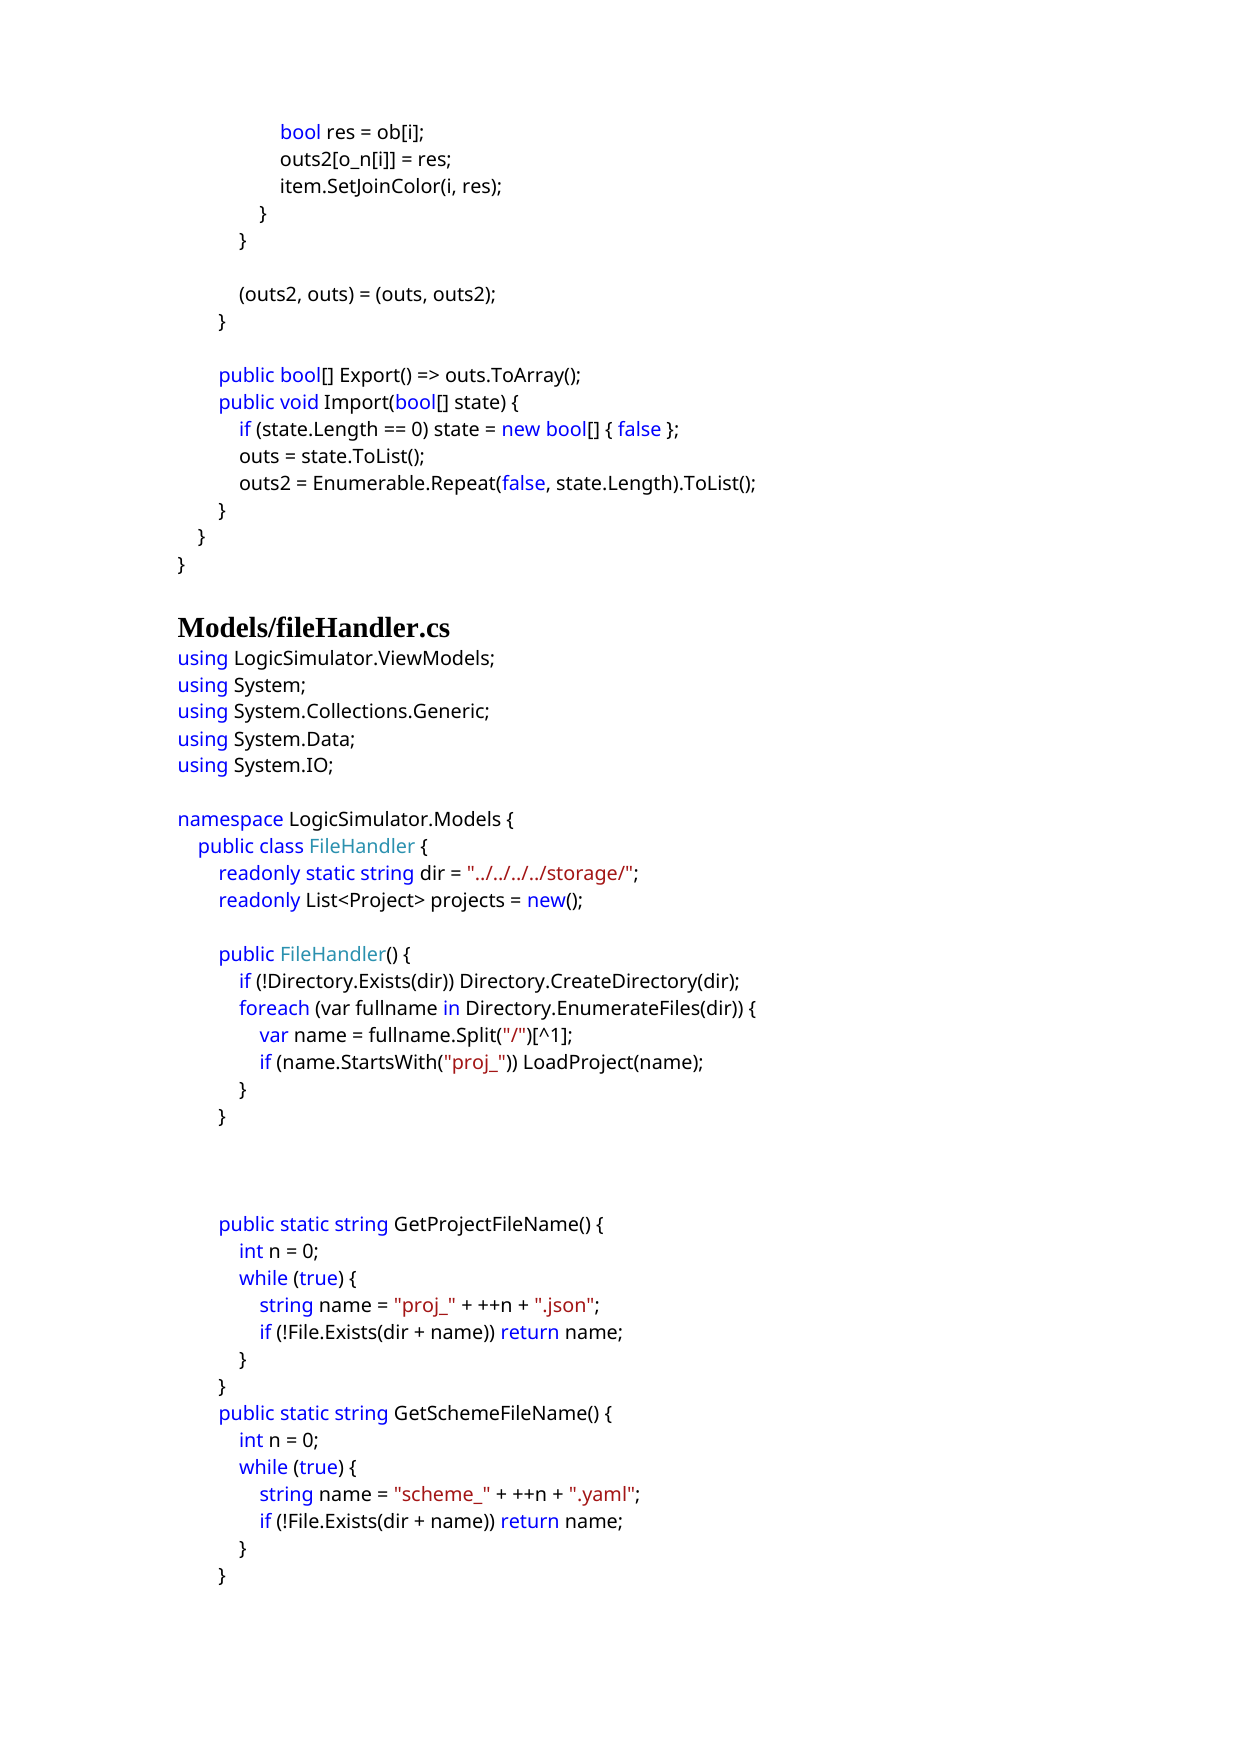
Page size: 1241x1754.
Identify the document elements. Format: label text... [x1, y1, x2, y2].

text while (true) { [177, 1453, 1152, 1480]
text Models/fileHandler.cs [177, 610, 1152, 644]
text while (true) { [177, 1264, 1152, 1291]
text bool res = ob[i]; [177, 118, 1152, 145]
text } [177, 199, 1152, 226]
text public FileHandler() { [177, 941, 1152, 968]
text var name = fullname.Split("/")[^1]; [177, 1022, 1152, 1048]
text public static string GetProjectFileName() { [177, 1210, 1152, 1237]
text namespace LogicSimulator.Models { [177, 806, 1152, 833]
text } [177, 1345, 1152, 1372]
text (outs2, outs) = (outs, outs2); [177, 280, 1152, 307]
text public class FileHandler { [177, 833, 1152, 860]
text string name = "scheme_" + ++n + ".yaml"; [177, 1480, 1152, 1507]
text } [177, 1561, 1152, 1588]
text using System.IO; [177, 752, 1152, 779]
text } [177, 523, 1152, 550]
text using System; [177, 671, 1152, 698]
text public static string GetSchemeFileName() { [177, 1399, 1152, 1426]
text if (!File.Exists(dir + name)) return name; [177, 1318, 1152, 1345]
text public bool[] Export() => outs.ToArray(); [177, 361, 1152, 388]
text outs2 = Enumerable.Repeat(false, state.Length).ToList(); [177, 469, 1152, 496]
text } [177, 1372, 1152, 1399]
text item.SetJoinColor(i, res); [177, 172, 1152, 199]
text if (!File.Exists(dir + name)) return name; [177, 1507, 1152, 1534]
text readonly static string dir = "../../../../storage/"; [177, 860, 1152, 887]
text if (state.Length == 0) state = new bool[] { false }; [177, 415, 1152, 442]
text string name = "proj_" + ++n + ".json"; [177, 1291, 1152, 1318]
text if (name.StartsWith("proj_")) LoadProject(name); [177, 1048, 1152, 1076]
text using System.Collections.Generic; [177, 698, 1152, 725]
text using LogicSimulator.ViewModels; [177, 644, 1152, 671]
text } [177, 496, 1152, 523]
text outs = state.ToList(); [177, 442, 1152, 469]
text } [177, 307, 1152, 334]
text } [177, 226, 1152, 253]
text readonly List<Project> projects = new(); [177, 887, 1152, 914]
text } [177, 1102, 1152, 1129]
text } [177, 550, 1152, 577]
text int n = 0; [177, 1237, 1152, 1264]
text } [177, 1076, 1152, 1102]
text public void Import(bool[] state) { [177, 388, 1152, 415]
text foreach (var fullname in Directory.EnumerateFiles(dir)) { [177, 994, 1152, 1022]
text using System.Data; [177, 725, 1152, 752]
text if (!Directory.Exists(dir)) Directory.CreateDirectory(dir); [177, 968, 1152, 994]
text outs2[o_n[i]] = res; [177, 145, 1152, 172]
text int n = 0; [177, 1426, 1152, 1453]
text } [177, 1534, 1152, 1561]
